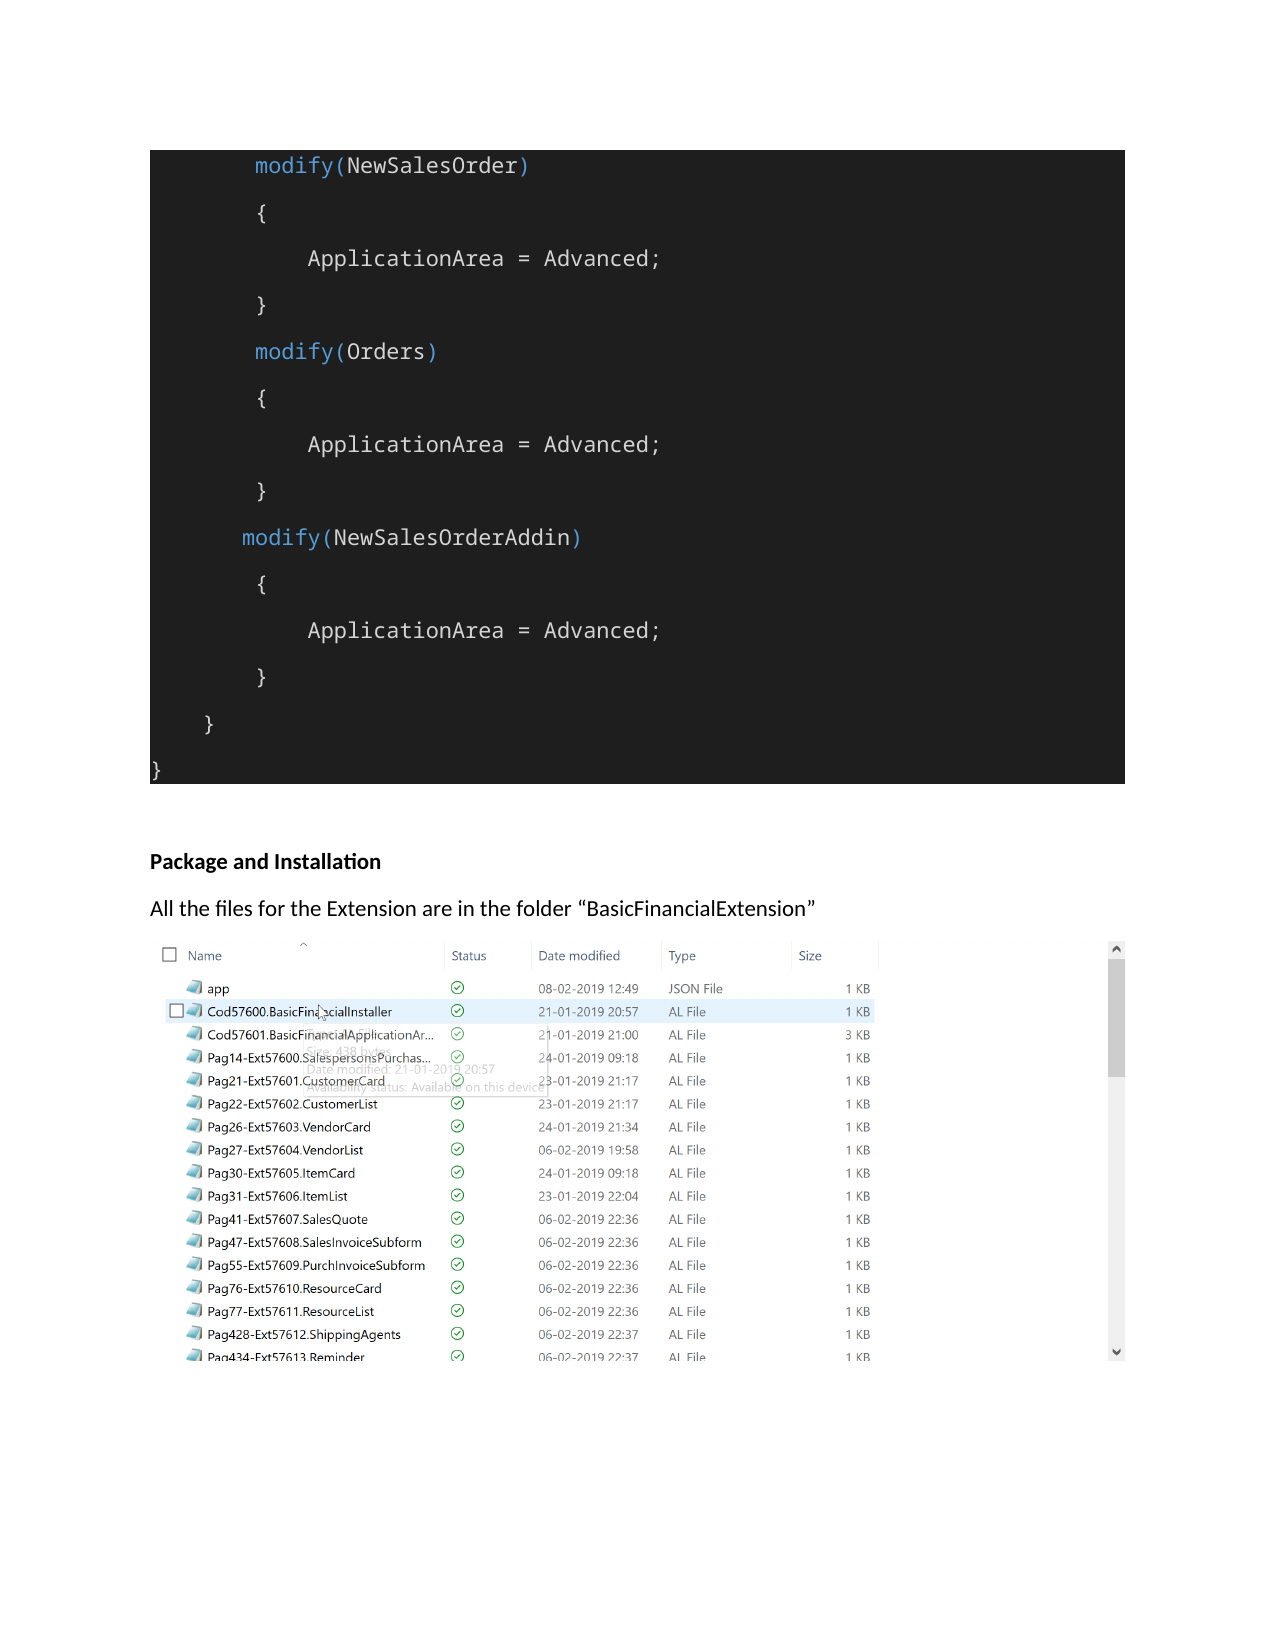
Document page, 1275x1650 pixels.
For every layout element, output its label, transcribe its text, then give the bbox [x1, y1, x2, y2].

text } [150, 754, 1125, 784]
text } [150, 475, 1125, 505]
text { [150, 382, 1125, 412]
text Package and Installation [150, 847, 1125, 875]
text modify(NewSalesOrderAddin) [150, 522, 1125, 551]
text modify(NewSalesOrder) [150, 150, 1125, 180]
text All the files for the Extension are in the folder “BasicFinancialExtension” [150, 894, 1125, 922]
text modify(Orders) [150, 336, 1125, 366]
text { [150, 568, 1125, 598]
picture [150, 941, 1125, 1361]
text ApplicationArea = Advanced; [150, 429, 1125, 458]
text } [150, 289, 1125, 319]
text ApplicationArea = Advanced; [150, 243, 1125, 273]
text { [150, 196, 1125, 226]
text ApplicationArea = Advanced; [150, 614, 1125, 644]
text } [150, 661, 1125, 691]
text } [150, 707, 1125, 737]
